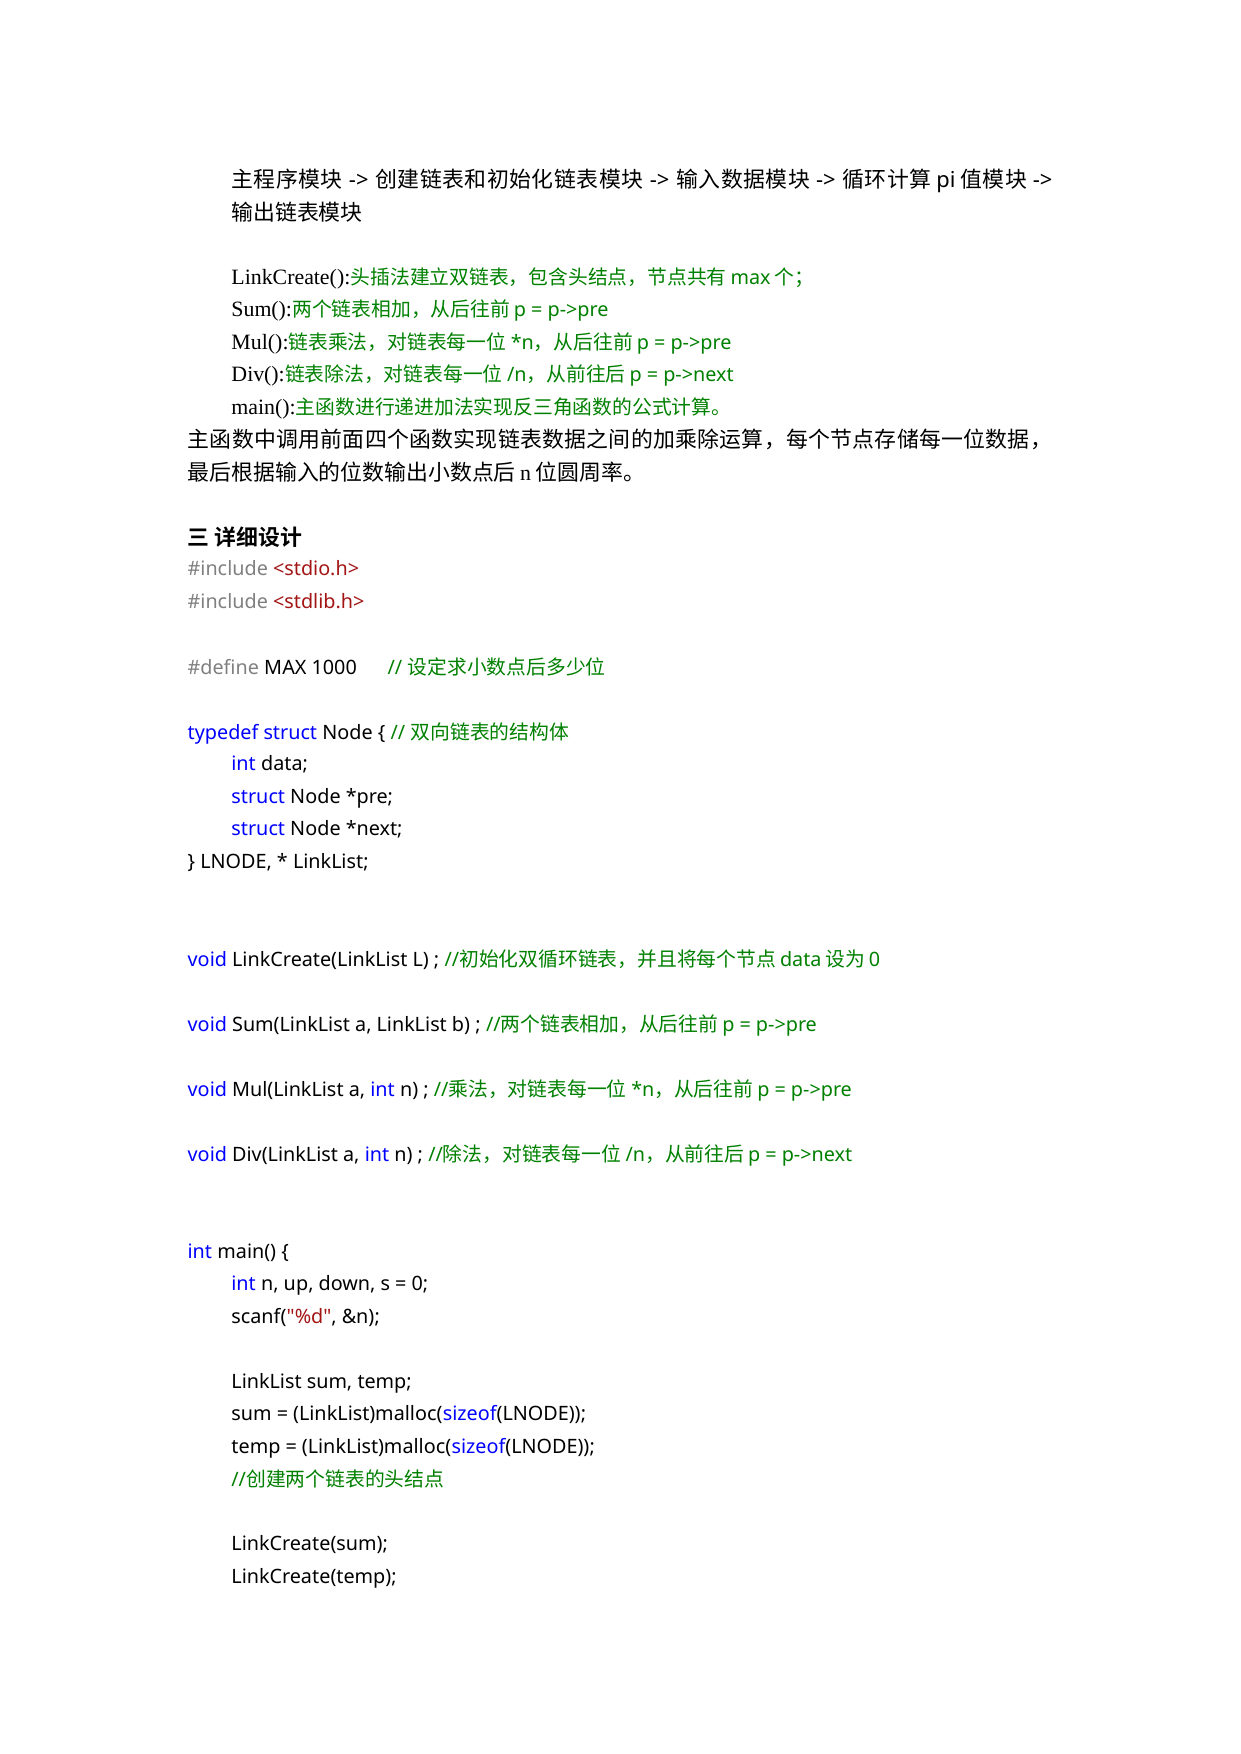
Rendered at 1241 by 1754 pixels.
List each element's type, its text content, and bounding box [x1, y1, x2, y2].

text LinkCreate(sum); [187, 1527, 1053, 1559]
text 三 详细设计 [187, 519, 1053, 552]
text #define MAX 1000 // 设定求小数点后多少位 [187, 649, 1053, 682]
text int data; [187, 747, 1053, 779]
text 主函数中调用前面四个函数实现链表数据之间的加乘除运算，每个节点存储每一位数据，最后根据输入的位数输出小数点后n位圆周率。 [187, 422, 1053, 487]
text struct Node *pre; [187, 779, 1053, 812]
text Div():链表除法，对链表每一位 /n，从前往后p = p->next [187, 357, 1053, 389]
text struct Node *next; [187, 812, 1053, 844]
text LinkCreate(temp); [187, 1559, 1053, 1592]
text sum = (LinkList)malloc(sizeof(LNODE)); [187, 1397, 1053, 1429]
text void Mul(LinkList a, int n) ; //乘法，对链表每一位 *n，从后往前p = p->pre [187, 1072, 1053, 1104]
text #include <stdio.h> [187, 552, 1053, 584]
text int main() { [187, 1234, 1053, 1267]
text 主程序模块 -> 创建链表和初始化链表模块 -> 输入数据模块 -> 循环计算pi值模块 -> 输出链表模块 [231, 162, 1053, 227]
text Sum():两个链表相加，从后往前p = p->pre [187, 292, 1053, 324]
text Mul():链表乘法，对链表每一位 *n，从后往前p = p->pre [187, 324, 1053, 357]
text scanf("%d", &n); [187, 1299, 1053, 1332]
text int n, up, down, s = 0; [187, 1267, 1053, 1299]
text LinkCreate():头插法建立双链表，包含头结点，节点共有max个； [187, 259, 1053, 292]
text void Div(LinkList a, int n) ; //除法，对链表每一位 /n，从前往后p = p->next [187, 1137, 1053, 1169]
text void Sum(LinkList a, LinkList b) ; //两个链表相加，从后往前p = p->pre [187, 1007, 1053, 1039]
text //创建两个链表的头结点 [187, 1462, 1053, 1494]
text void LinkCreate(LinkList L) ; //初始化双循环链表，并且将每个节点data设为0 [187, 942, 1053, 974]
text typedef struct Node { // 双向链表的结构体 [187, 714, 1053, 747]
text LinkList sum, temp; [187, 1364, 1053, 1397]
text temp = (LinkList)malloc(sizeof(LNODE)); [187, 1429, 1053, 1462]
text main():主函数进行递进加法实现反三角函数的公式计算。 [187, 389, 1053, 422]
text #include <stdlib.h> [187, 584, 1053, 617]
text } LNODE, * LinkList; [187, 844, 1053, 877]
